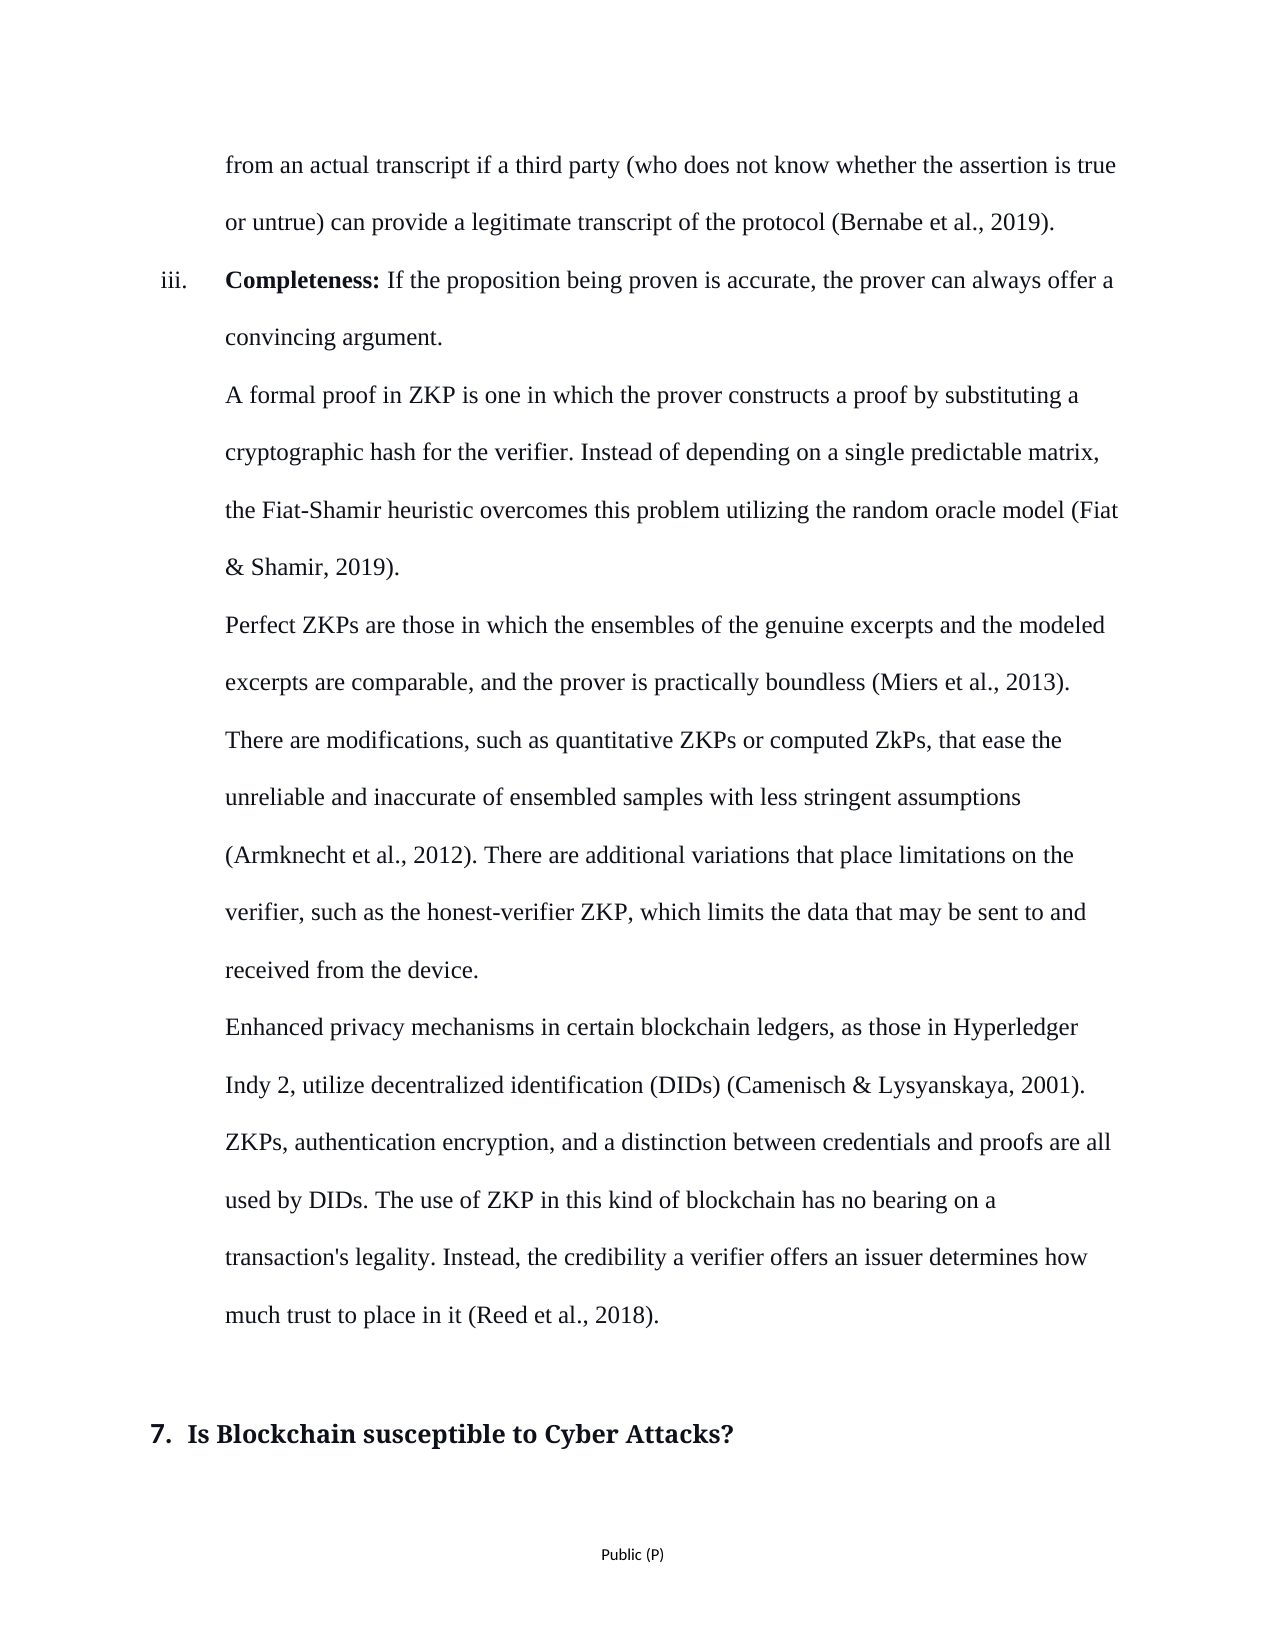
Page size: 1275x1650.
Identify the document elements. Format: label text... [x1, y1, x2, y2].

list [187, 150, 1125, 236]
text Perfect ZKPs are those in which the ensembles of the genuine excerpts and the modeled excerpts are comparable, and the prover is practically boundless (Miers et al., 2013). There are modifications, such as quantitative ZKPs or computed ZkPs, that ease the unreliable and inaccurate of ensembled samples with less stringent assumptions (Armknecht et al., 2012). There are additional variations that place limitations on the verifier, such as the honest-verifier ZKP, which limits the data that may be sent to and received from the device. [225, 610, 1125, 984]
text Enhanced privacy mechanisms in certain blockchain ledgers, as those in Hyperledger Indy 2, utilize decentralized identification (DIDs) (Camenisch & Lysyanskaya, 2001). ZKPs, authentication encryption, and a distinction between credentials and proofs are all used by DIDs. The use of ZKP in this kind of blockchain has no bearing on a transaction's legality. Instead, the credibility a verifier offers an issuer determines how much trust to place in it (Reed et al., 2018). [225, 1012, 1125, 1329]
text A formal proof in ZKP is one in which the prover constructs a proof by substituting a cryptographic hash for the verifier. Instead of depending on a single predictable matrix, the Fiat-Shamir heuristic overcomes this problem utilizing the random oracle model (Fiat & Shamir, 2019). [225, 380, 1125, 581]
list Is Blockchain susceptible to Cyber Attacks? [150, 1415, 1125, 1451]
list Completeness: If the proposition being proven is accurate, the prover can always offer a convincing argument. [187, 265, 1125, 351]
